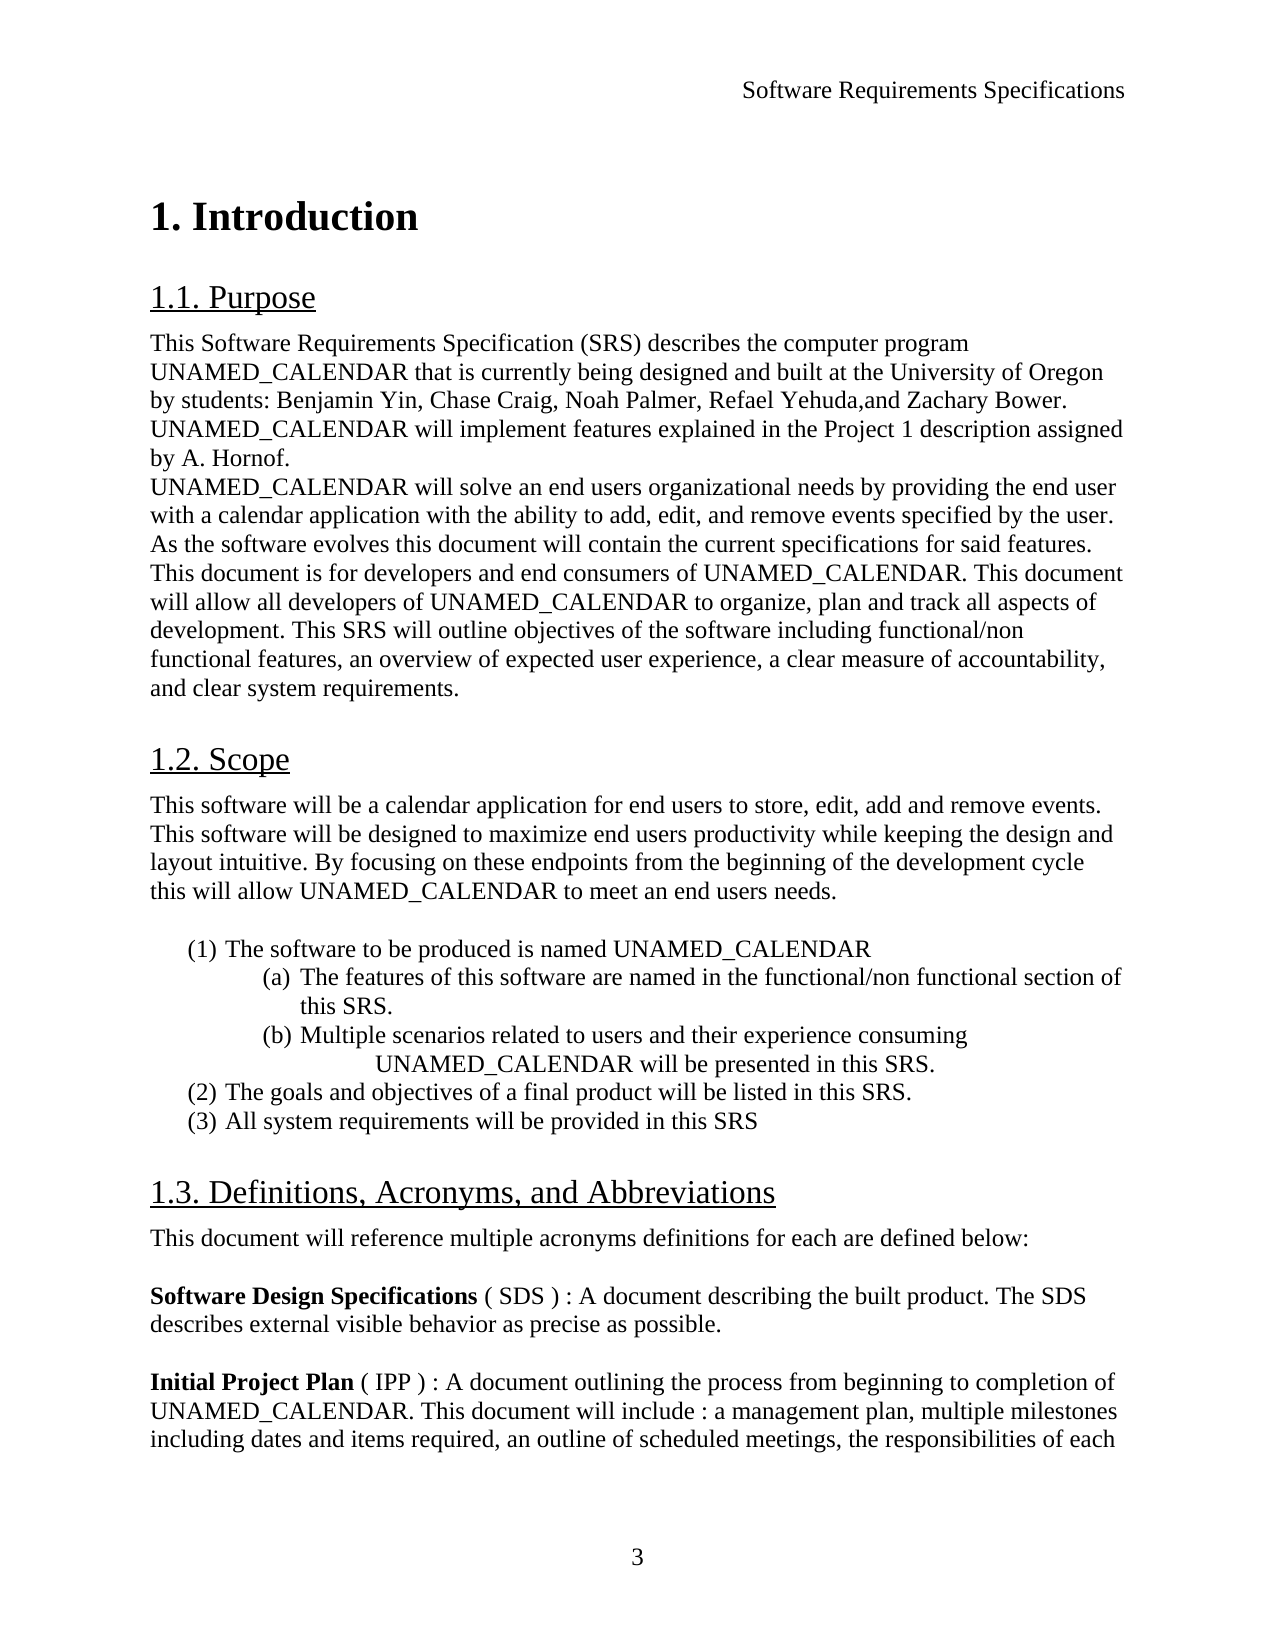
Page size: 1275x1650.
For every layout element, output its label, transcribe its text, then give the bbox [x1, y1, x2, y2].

text As the software evolves this document will contain the current specifications for said features. This document is for developers and end consumers of UNAMED_CALENDAR. This document will allow all developers of UNAMED_CALENDAR to organize, plan and track all aspects of development. This SRS will outline objectives of the software including functional/non functional features, an overview of expected user experience, a clear measure of accountability, and clear system requirements. [150, 529, 1125, 702]
text This software will be a calendar application for end users to store, edit, add and remove events. This software will be designed to maximize end users productivity while keeping the design and layout intuitive. By focusing on these endpoints from the beginning of the development cycle this will allow UNAMED_CALENDAR to meet an end users needs. [150, 790, 1125, 905]
text Software Design Specifications ( SDS ) : A document describing the built product. The SDS describes external visible behavior as precise as possible. [150, 1281, 1125, 1338]
subtitle 1. Introduction [150, 192, 1125, 239]
list The software to be produced is named UNAMED_CALENDAR [187, 934, 1125, 962]
subtitle 1.2. Scope [150, 739, 1125, 777]
text This document will reference multiple acronyms definitions for each are defined below: [150, 1223, 1125, 1252]
text UNAMED_CALENDAR will solve an end users organizational needs by providing the end user with a calendar application with the ability to add, edit, and remove events specified by the user. [150, 472, 1125, 529]
subtitle 1.1. Purpose [150, 277, 1125, 315]
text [150, 1367, 1125, 1453]
list Multiple scenarios related to users and their experience consuming UNAMED_CALENDAR will be presented in this SRS. [262, 1020, 1125, 1077]
list The goals and objectives of a final product will be listed in this SRS. [187, 1077, 1125, 1106]
list All system requirements will be provided in this SRS [187, 1106, 1125, 1135]
text This Software Requirements Specification (SRS) describes the computer program UNAMED_CALENDAR that is currently being designed and built at the University of Oregon by students: Benjamin Yin, Chase Craig, Noah Palmer, Refael Yehuda,and Zachary Bower. UNAMED_CALENDAR will implement features explained in the Project 1 description assigned by A. Hornof. [150, 328, 1125, 472]
list The features of this software are named in the functional/non functional section of this SRS. [262, 962, 1125, 1020]
subtitle 1.3. Definitions, Acronyms, and Abbreviations [150, 1172, 1125, 1211]
